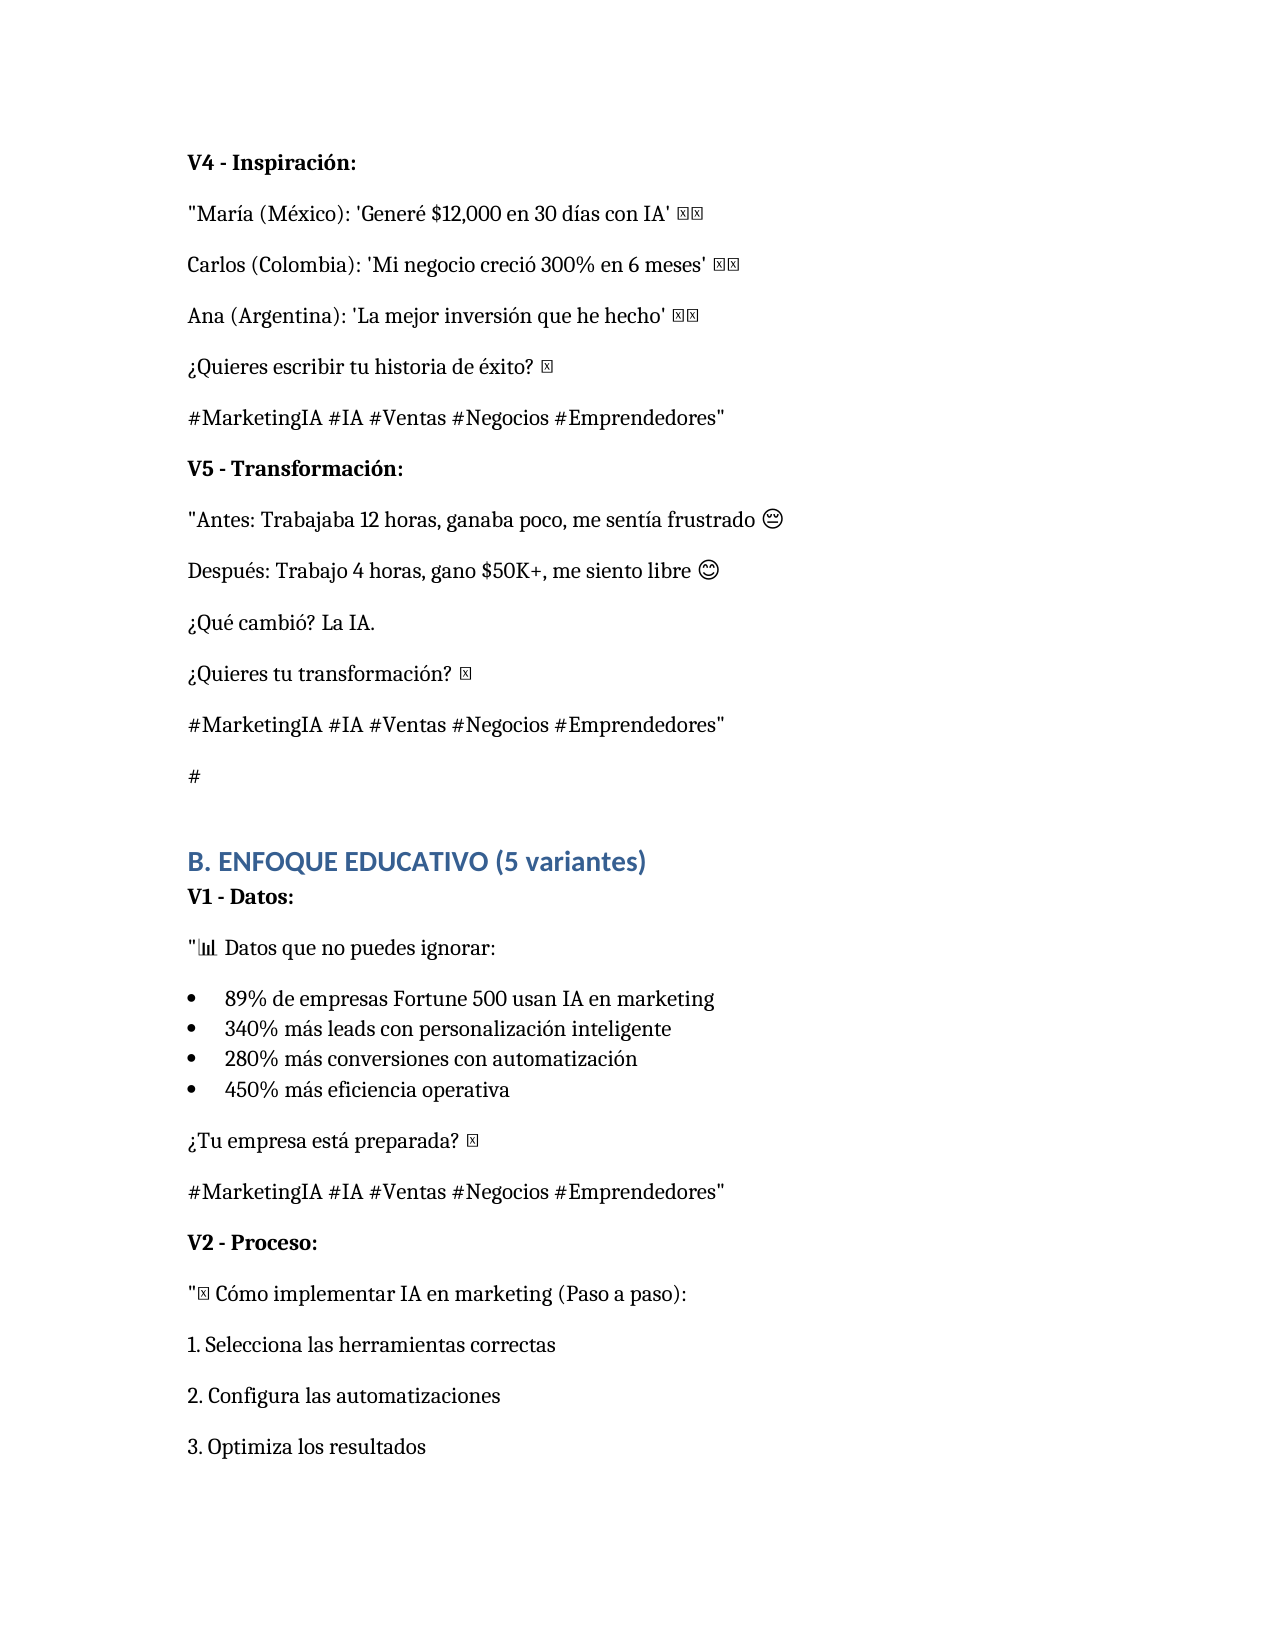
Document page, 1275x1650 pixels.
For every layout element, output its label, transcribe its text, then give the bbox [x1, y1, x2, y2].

text # [187, 762, 1087, 789]
text ¿Quieres escribir tu historia de éxito? 📖 [187, 354, 1087, 381]
text Después: Trabajo 4 horas, gano $50K+, me siento libre 😊 [187, 558, 1087, 585]
text ¿Tu empresa está preparada? 🤔 [187, 1127, 1087, 1154]
text ¿Quieres tu transformación? 🔄 [187, 660, 1087, 687]
list 450% más eficiencia operativa [187, 1076, 1087, 1103]
text "📊 Datos que no puedes ignorar: [187, 935, 1087, 961]
text 2. Configura las automatizaciones [187, 1383, 1087, 1409]
subtitle B. ENFOQUE EDUCATIVO (5 variantes) [187, 843, 1087, 878]
text Ana (Argentina): 'La mejor inversión que he hecho' 🇦🇷 [187, 303, 1087, 329]
text 1. Selecciona las herramientas correctas [187, 1332, 1087, 1358]
text Carlos (Colombia): 'Mi negocio creció 300% en 6 meses' 🇨🇴 [187, 252, 1087, 278]
text V5 - Transformación: [187, 456, 1087, 483]
text "🔧 Cómo implementar IA en marketing (Paso a paso): [187, 1281, 1087, 1307]
text #MarketingIA #IA #Ventas #Negocios #Emprendedores" [187, 405, 1087, 432]
text ¿Qué cambió? La IA. [187, 609, 1087, 636]
list 340% más leads con personalización inteligente [187, 1016, 1087, 1042]
text 3. Optimiza los resultados [187, 1434, 1087, 1460]
text V4 - Inspiración: [187, 150, 1087, 176]
text #MarketingIA #IA #Ventas #Negocios #Emprendedores" [187, 711, 1087, 738]
text "Antes: Trabajaba 12 horas, ganaba poco, me sentía frustrado 😔 [187, 507, 1087, 534]
text "María (México): 'Generé $12,000 en 30 días con IA' 🇲🇽 [187, 201, 1087, 227]
text #MarketingIA #IA #Ventas #Negocios #Emprendedores" [187, 1178, 1087, 1205]
text V2 - Proceso: [187, 1229, 1087, 1256]
list 89% de empresas Fortune 500 usan IA en marketing [187, 986, 1087, 1012]
list 280% más conversiones con automatización [187, 1046, 1087, 1072]
text V1 - Datos: [187, 884, 1087, 910]
